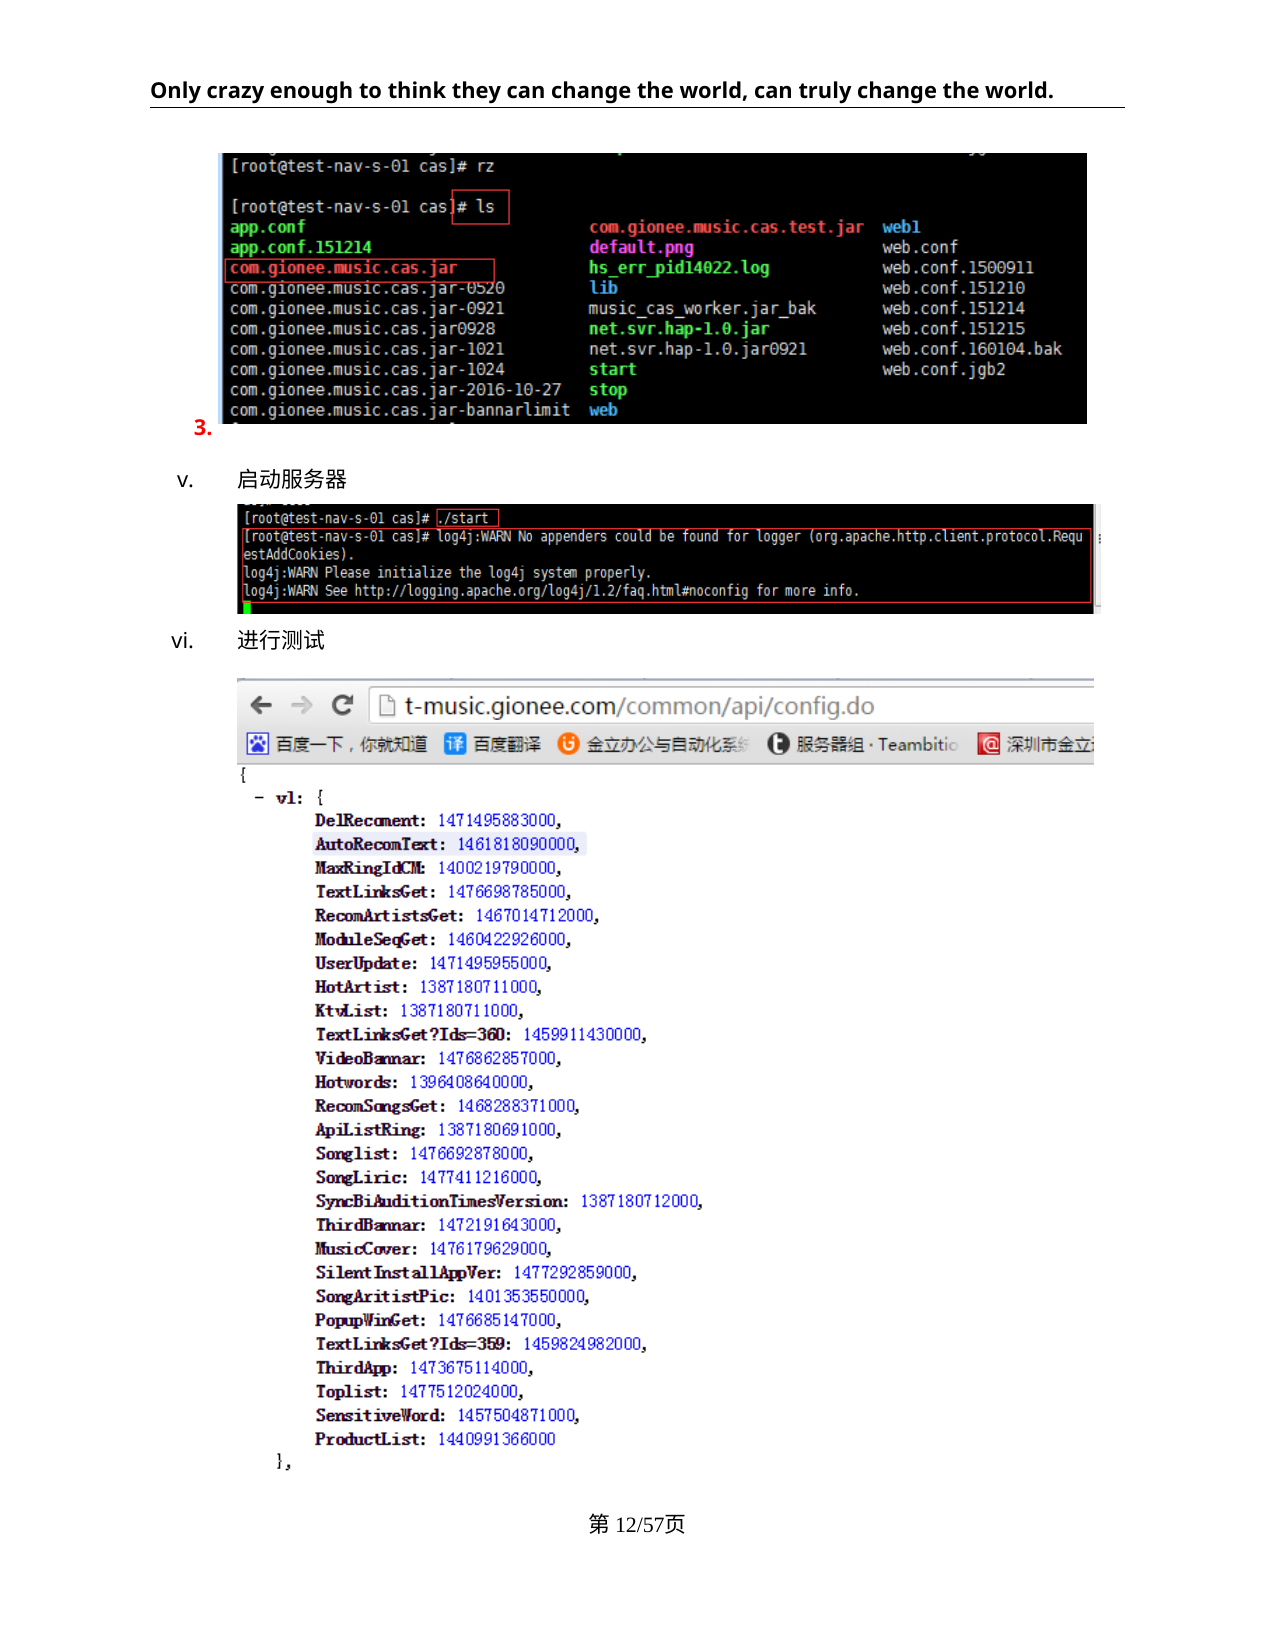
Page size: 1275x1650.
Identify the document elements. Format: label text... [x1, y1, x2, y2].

list 启动服务器 [194, 459, 1125, 497]
picture [237, 504, 1101, 614]
picture [237, 678, 1094, 1476]
list 进行测试 [194, 621, 1125, 658]
picture [218, 153, 1087, 424]
